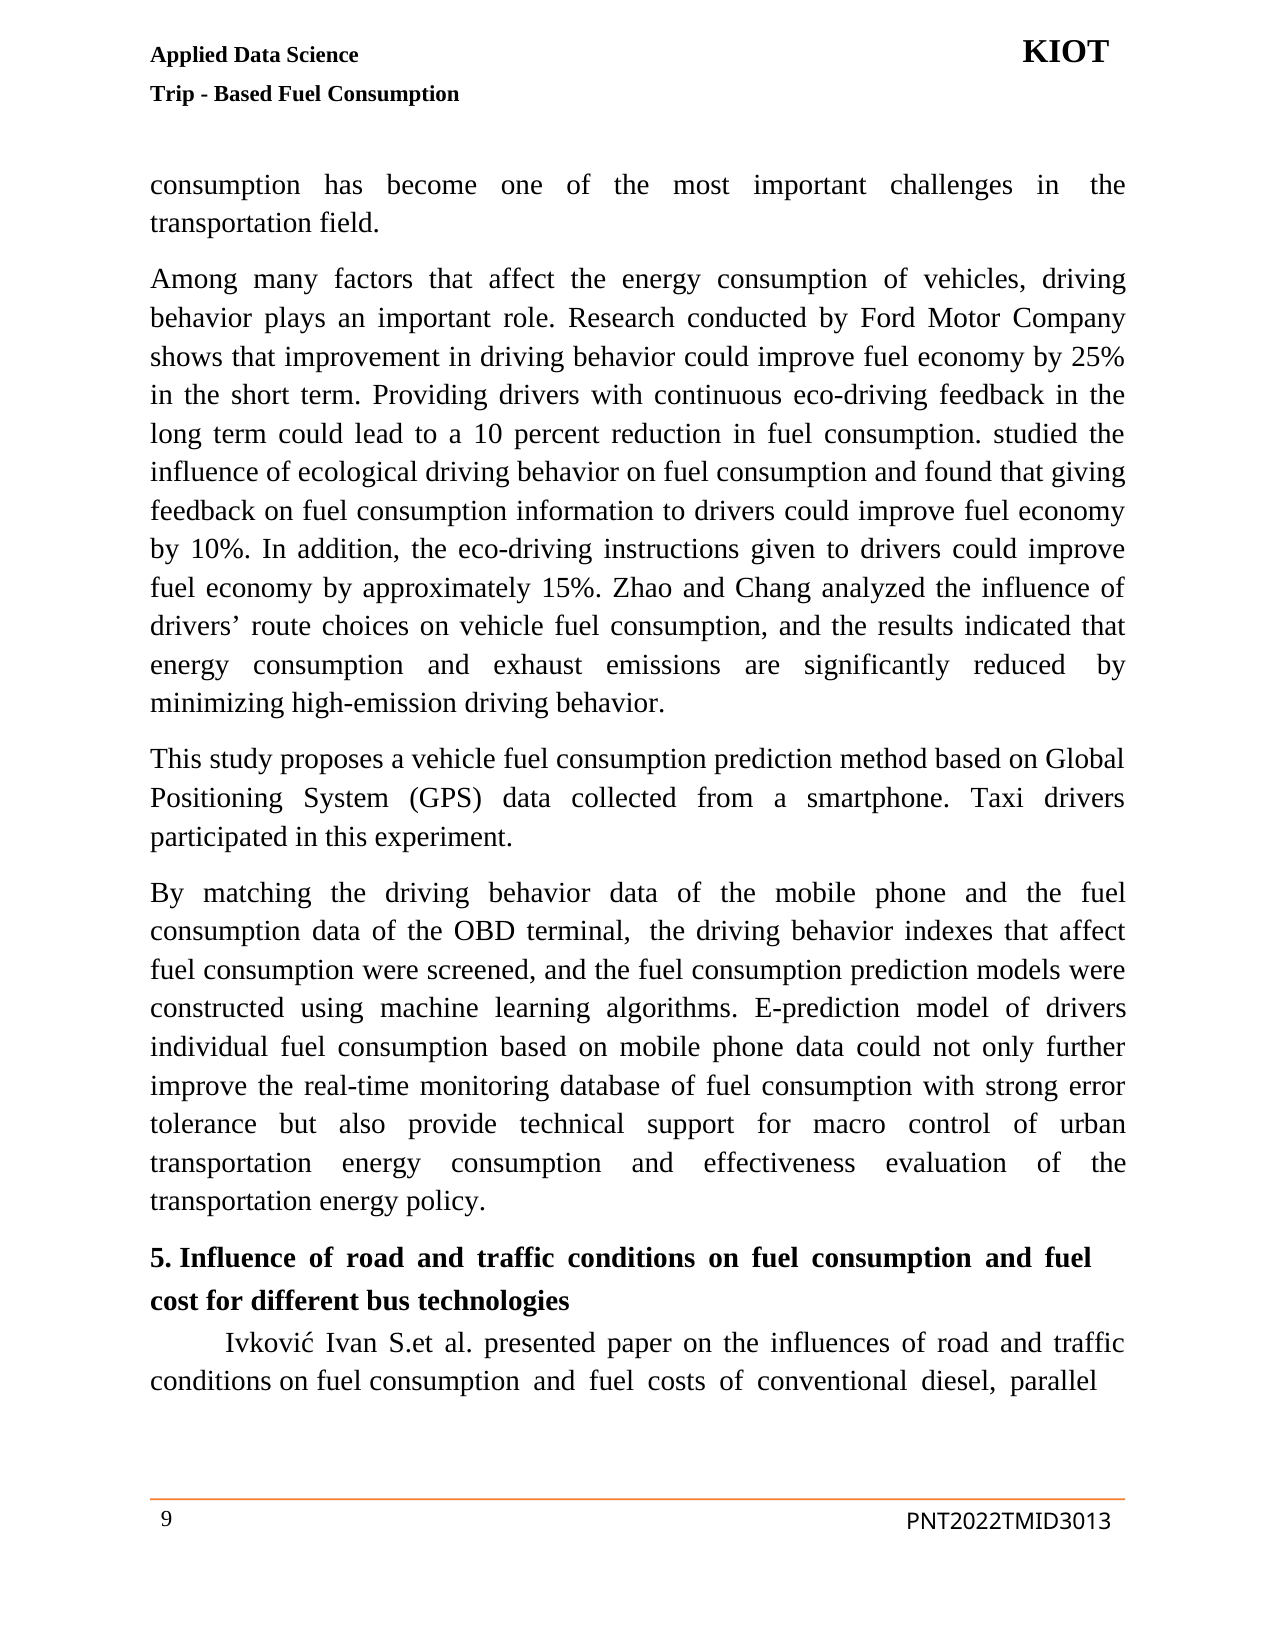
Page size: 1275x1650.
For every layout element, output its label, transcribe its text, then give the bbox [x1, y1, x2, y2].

text By matching the driving behavior data of the mobile phone and the fuel consumption data of the OBD terminal, the driving behavior indexes that affect fuel consumption were screened, and the fuel consumption prediction models were constructed using machine learning algorithms. E-prediction model of drivers individual fuel consumption based on mobile phone data could not only further improve the real-time monitoring database of fuel consumption with strong error tolerance but also provide technical support for macro control of urban transportation energy consumption and effectiveness evaluation of the transportation energy policy. [150, 875, 1126, 1217]
subtitle Influence of road and traffic conditions on fuel consumption and fuel cost for different bus technologies [150, 1240, 1092, 1316]
text This study proposes a vehicle fuel consumption prediction method based on Global Positioning System (GPS) data collected from a smartphone. Taxi drivers participated in this experiment. [150, 742, 1125, 852]
text Among many factors that affect the energy consumption of vehicles, driving behavior plays an important role. Research conducted by Ford Motor Company shows that improvement in driving behavior could improve fuel economy by 25% in the short term. Providing drivers with continuous eco-driving feedback in the long term could lead to a 10 percent reduction in fuel consumption. studied the influence of ecological driving behavior on fuel consumption and found that giving feedback on fuel consumption information to drivers could improve fuel economy by 10%. In addition, the eco-driving instructions given to drivers could improve fuel economy by approximately 15%. Zhao and Chang analyzed the influence of drivers’ route choices on vehicle fuel consumption, and the results indicated that energy consumption and exhaust emissions are significantly reduced by minimizing high-emission driving behavior. [150, 262, 1126, 719]
text Ivković Ivan S.et al. presented paper on the influences of road and traffic conditions on fuel consumption and fuel costs of conventional diesel, parallel [150, 1325, 1126, 1397]
text consumption has become one of the most important challenges in the transportation field. [150, 167, 1126, 239]
